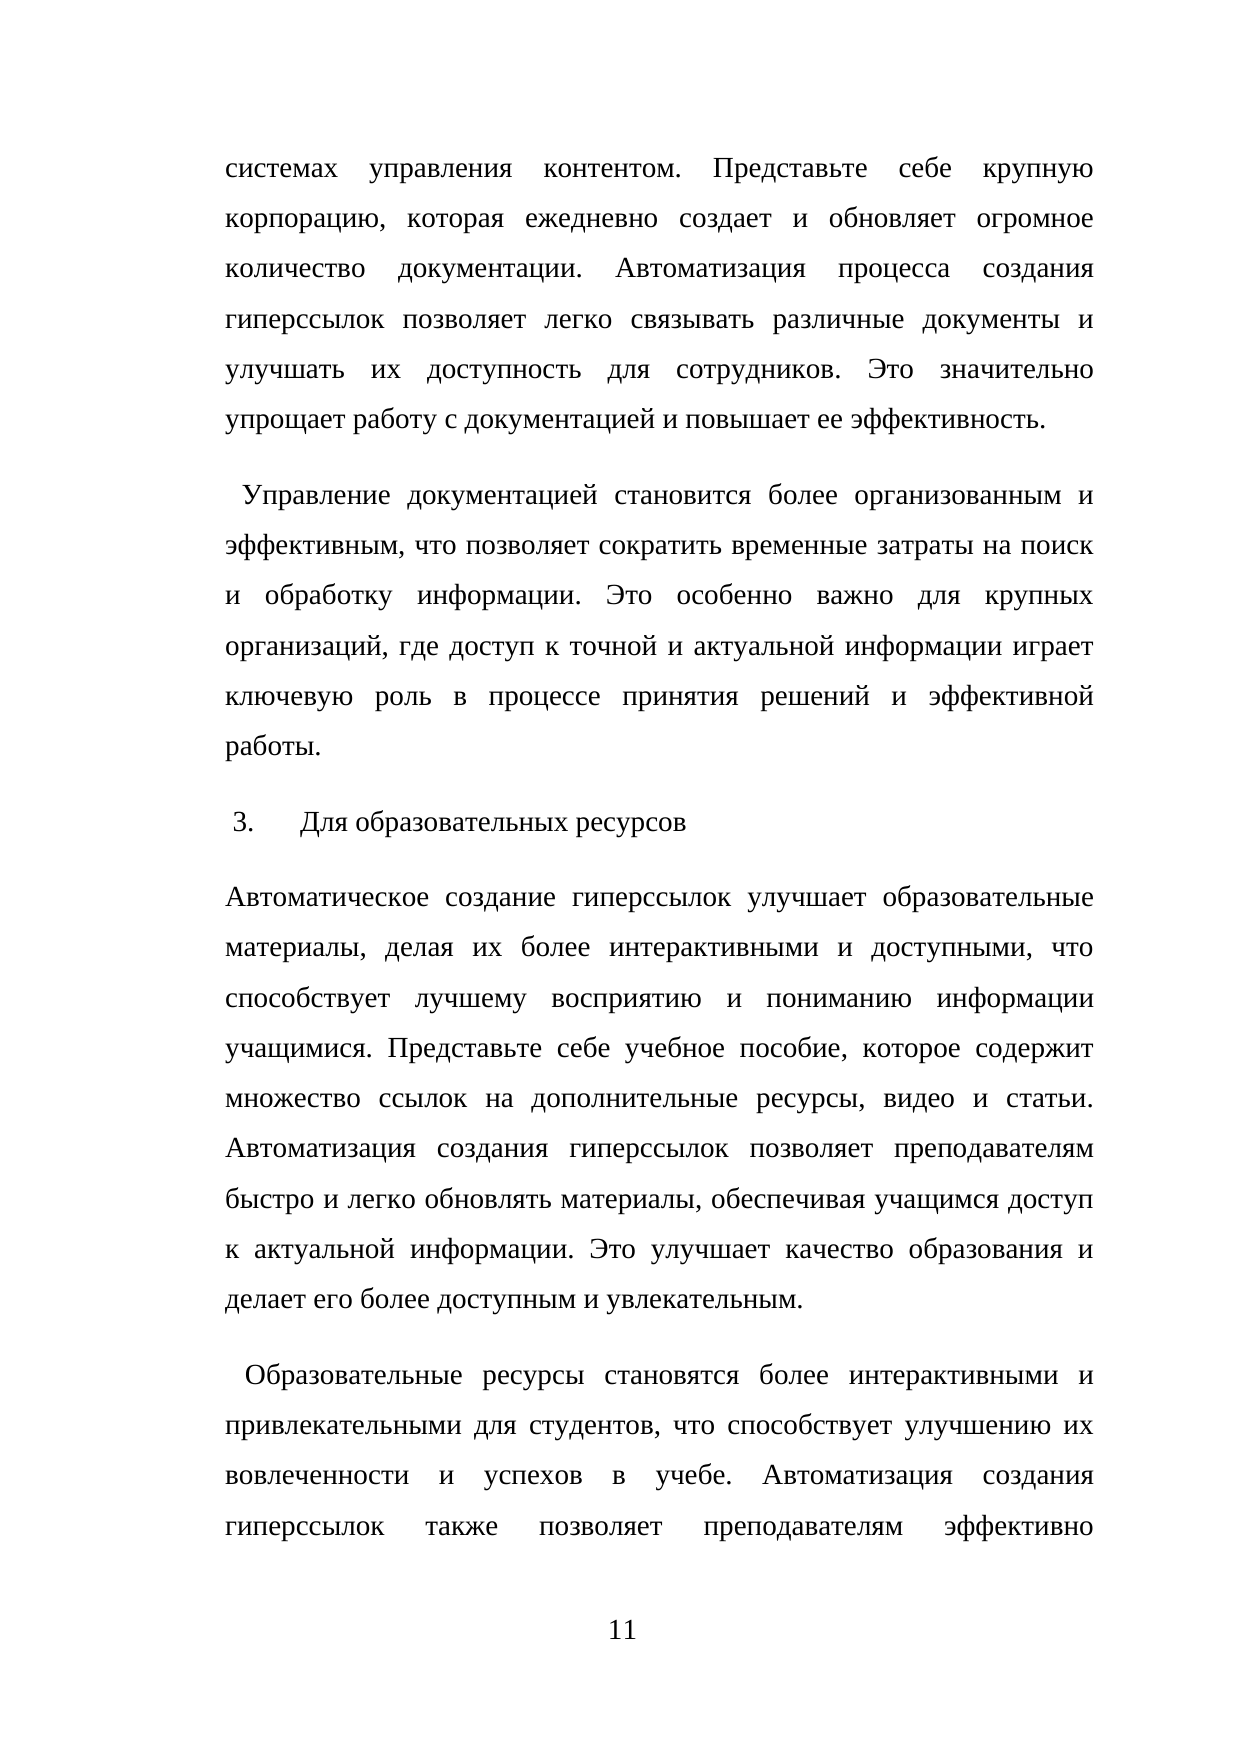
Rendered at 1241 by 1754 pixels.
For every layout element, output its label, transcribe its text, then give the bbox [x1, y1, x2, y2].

text 3. Для образовательных ресурсов [225, 804, 1094, 837]
text Управление документацией становится более организованным и эффективным, что позволяет сократить временные затраты на поиск и обработку информации. Это особенно важно для крупных организаций, где доступ к точной и актуальной информации играет ключевую роль в процессе принятия решений и эффективной работы. [225, 477, 1094, 762]
text Автоматическое создание гиперссылок улучшает образовательные материалы, делая их более интерактивными и доступными, что способствует лучшему восприятию и пониманию информации учащимися. Представьте себе учебное пособие, которое содержит множество ссылок на дополнительные ресурсы, видео и статьи. Автоматизация создания гиперссылок позволяет преподавателям быстро и легко обновлять материалы, обеспечивая учащимся доступ к актуальной информации. Это улучшает качество образования и делает его более доступным и увлекательным. [225, 879, 1094, 1315]
